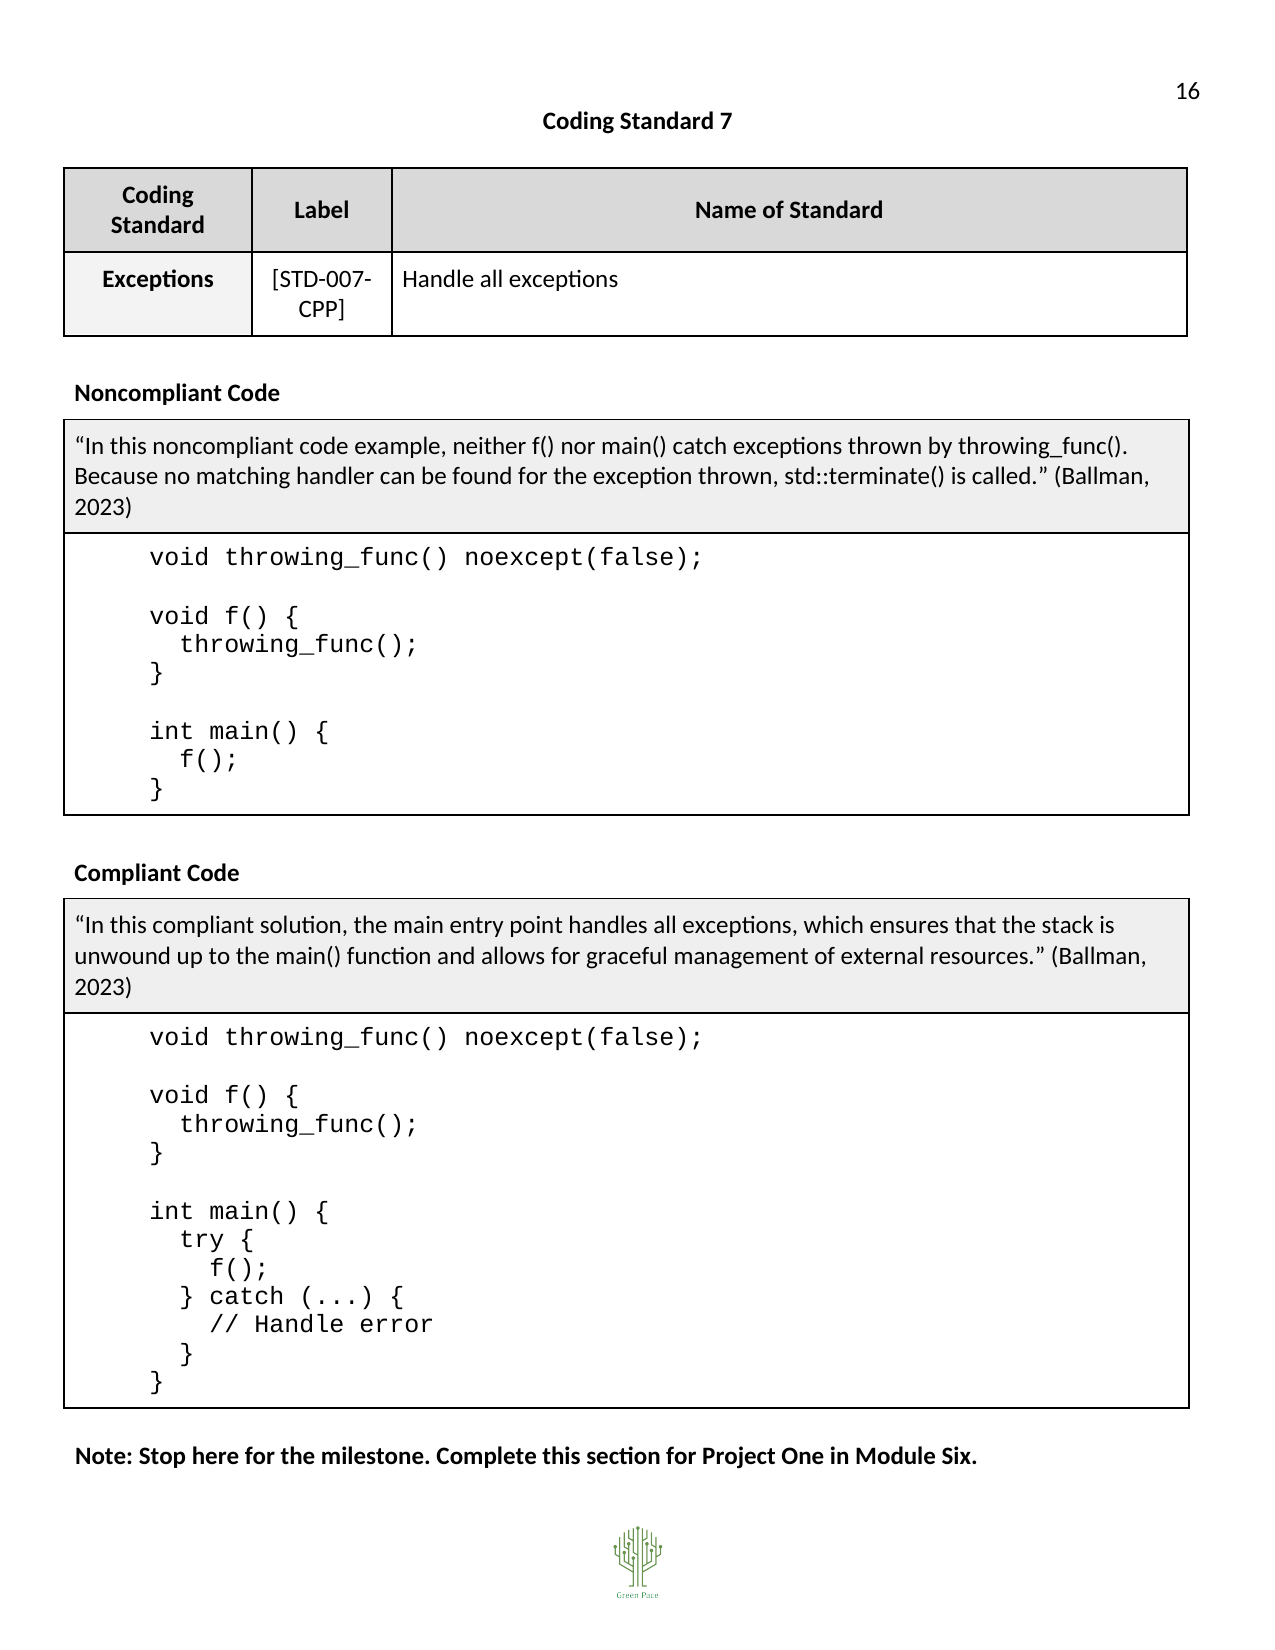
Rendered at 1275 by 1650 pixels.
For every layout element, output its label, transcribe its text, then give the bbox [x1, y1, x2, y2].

table_cell void throwing_func() noexcept(false); void f() { throwing_func(); } int main() { f(); } [65, 534, 1188, 814]
picture [605, 1521, 670, 1606]
subtitle Coding Standard 7 [75, 106, 1200, 136]
table_cell [STD-007-CPP] [253, 253, 391, 334]
table_cell “In this noncompliant code example, neither f() nor main() catch exceptions thrown by throwing_func(). Because no matching handler can be found for the exception thrown, std::terminate() is called.” (Ballman, 2023) [65, 420, 1188, 532]
table_cell void throwing_func() noexcept(false); void f() { throwing_func(); } int main() { try { f(); } catch (...) { // Handle error } } [65, 1014, 1188, 1407]
table_header Name of Standard [393, 169, 1186, 251]
table_header Label [253, 169, 391, 251]
table_cell “In this compliant solution, the main entry point handles all exceptions, which ensures that the stack is unwound up to the main() function and allows for graceful management of external resources.” (Ballman, 2023) [65, 899, 1188, 1012]
text Note: Stop here for the milestone. Complete this section for Project One in Module Six. [75, 1440, 1200, 1470]
table_header Noncompliant Code [64, 367, 1189, 418]
table_cell Handle all exceptions [393, 253, 1186, 334]
table_header Coding Standard [65, 169, 251, 251]
table_header Compliant Code [64, 847, 1189, 898]
table_cell Exceptions [65, 253, 251, 334]
